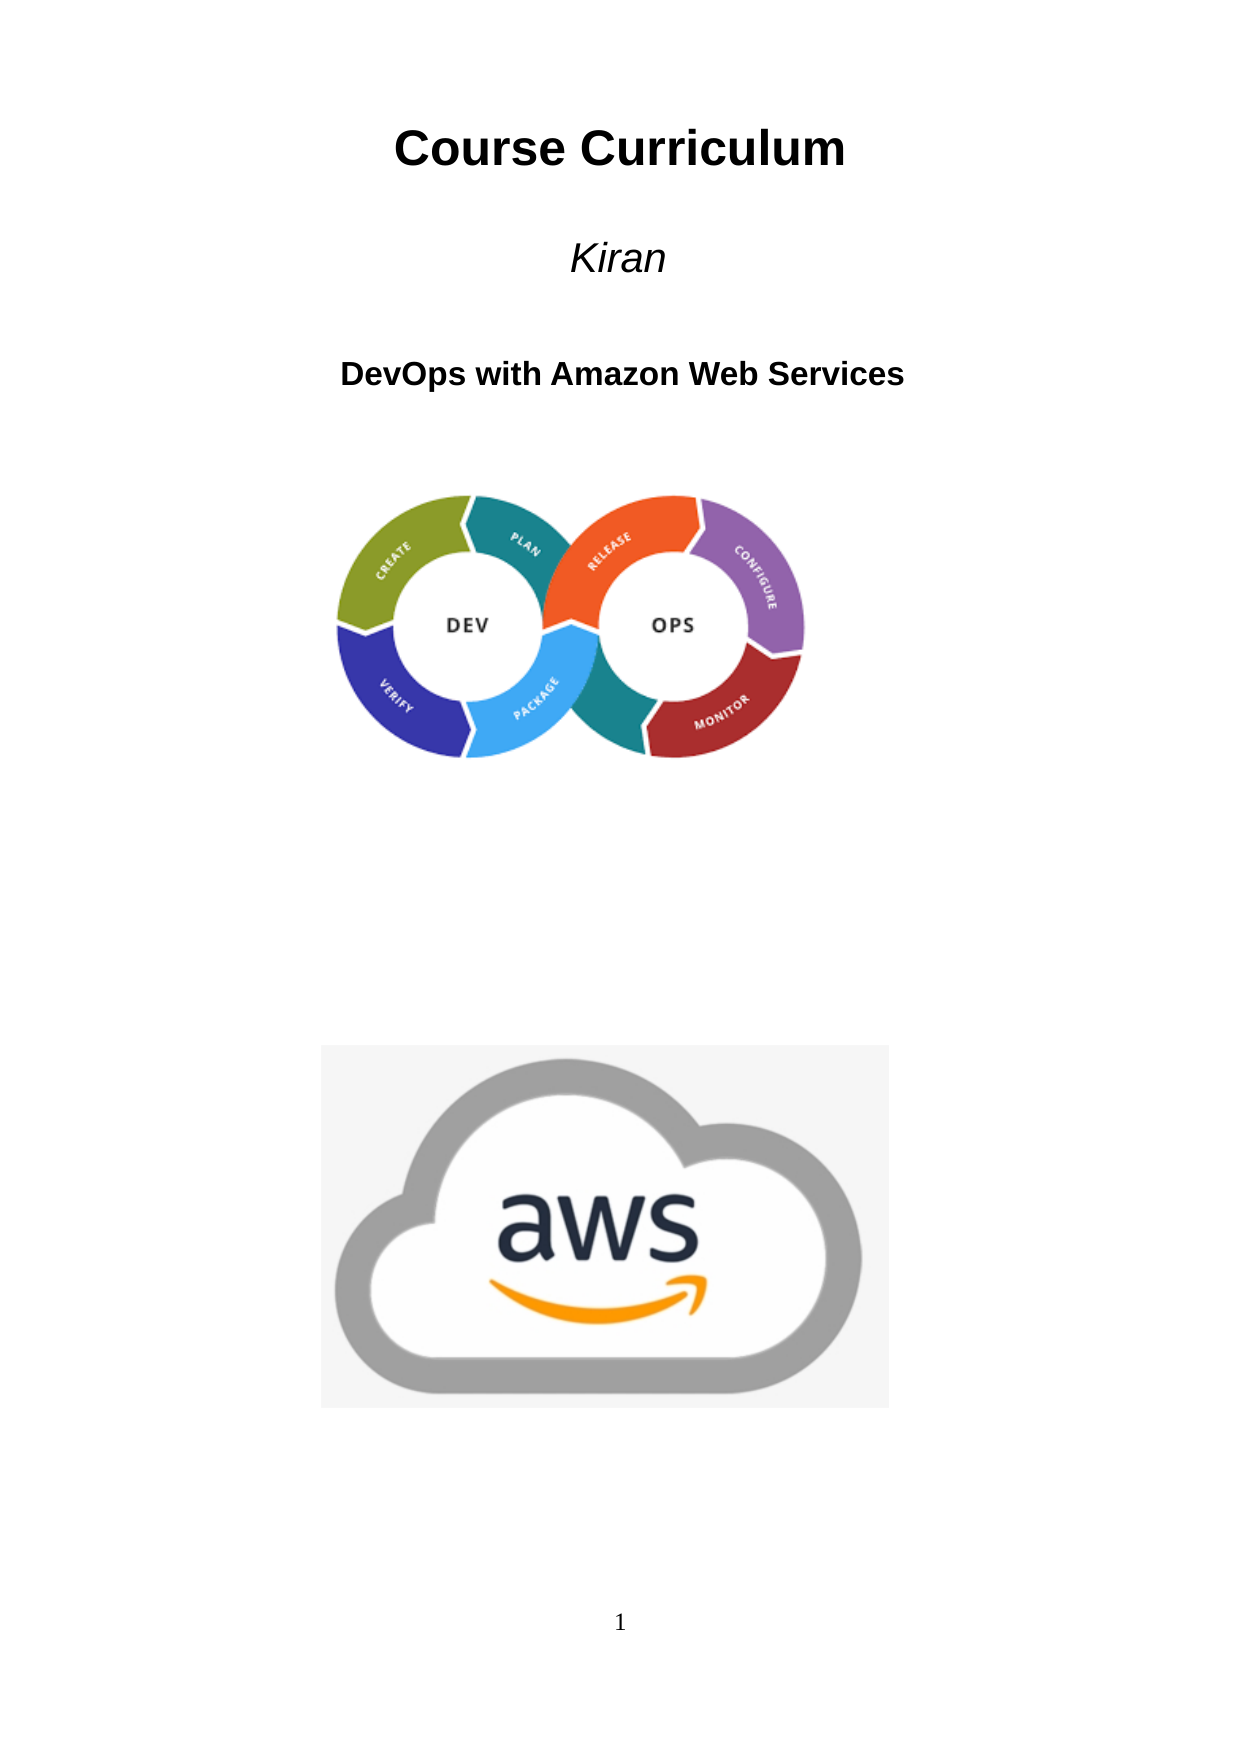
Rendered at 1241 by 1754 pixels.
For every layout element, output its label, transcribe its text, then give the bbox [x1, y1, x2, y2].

picture [321, 1045, 889, 1408]
picture [335, 493, 807, 761]
subtitle Kiran [118, 233, 1122, 281]
title Course Curriculum [118, 118, 1122, 176]
subtitle DevOps with Amazon Web Services [118, 354, 1122, 392]
